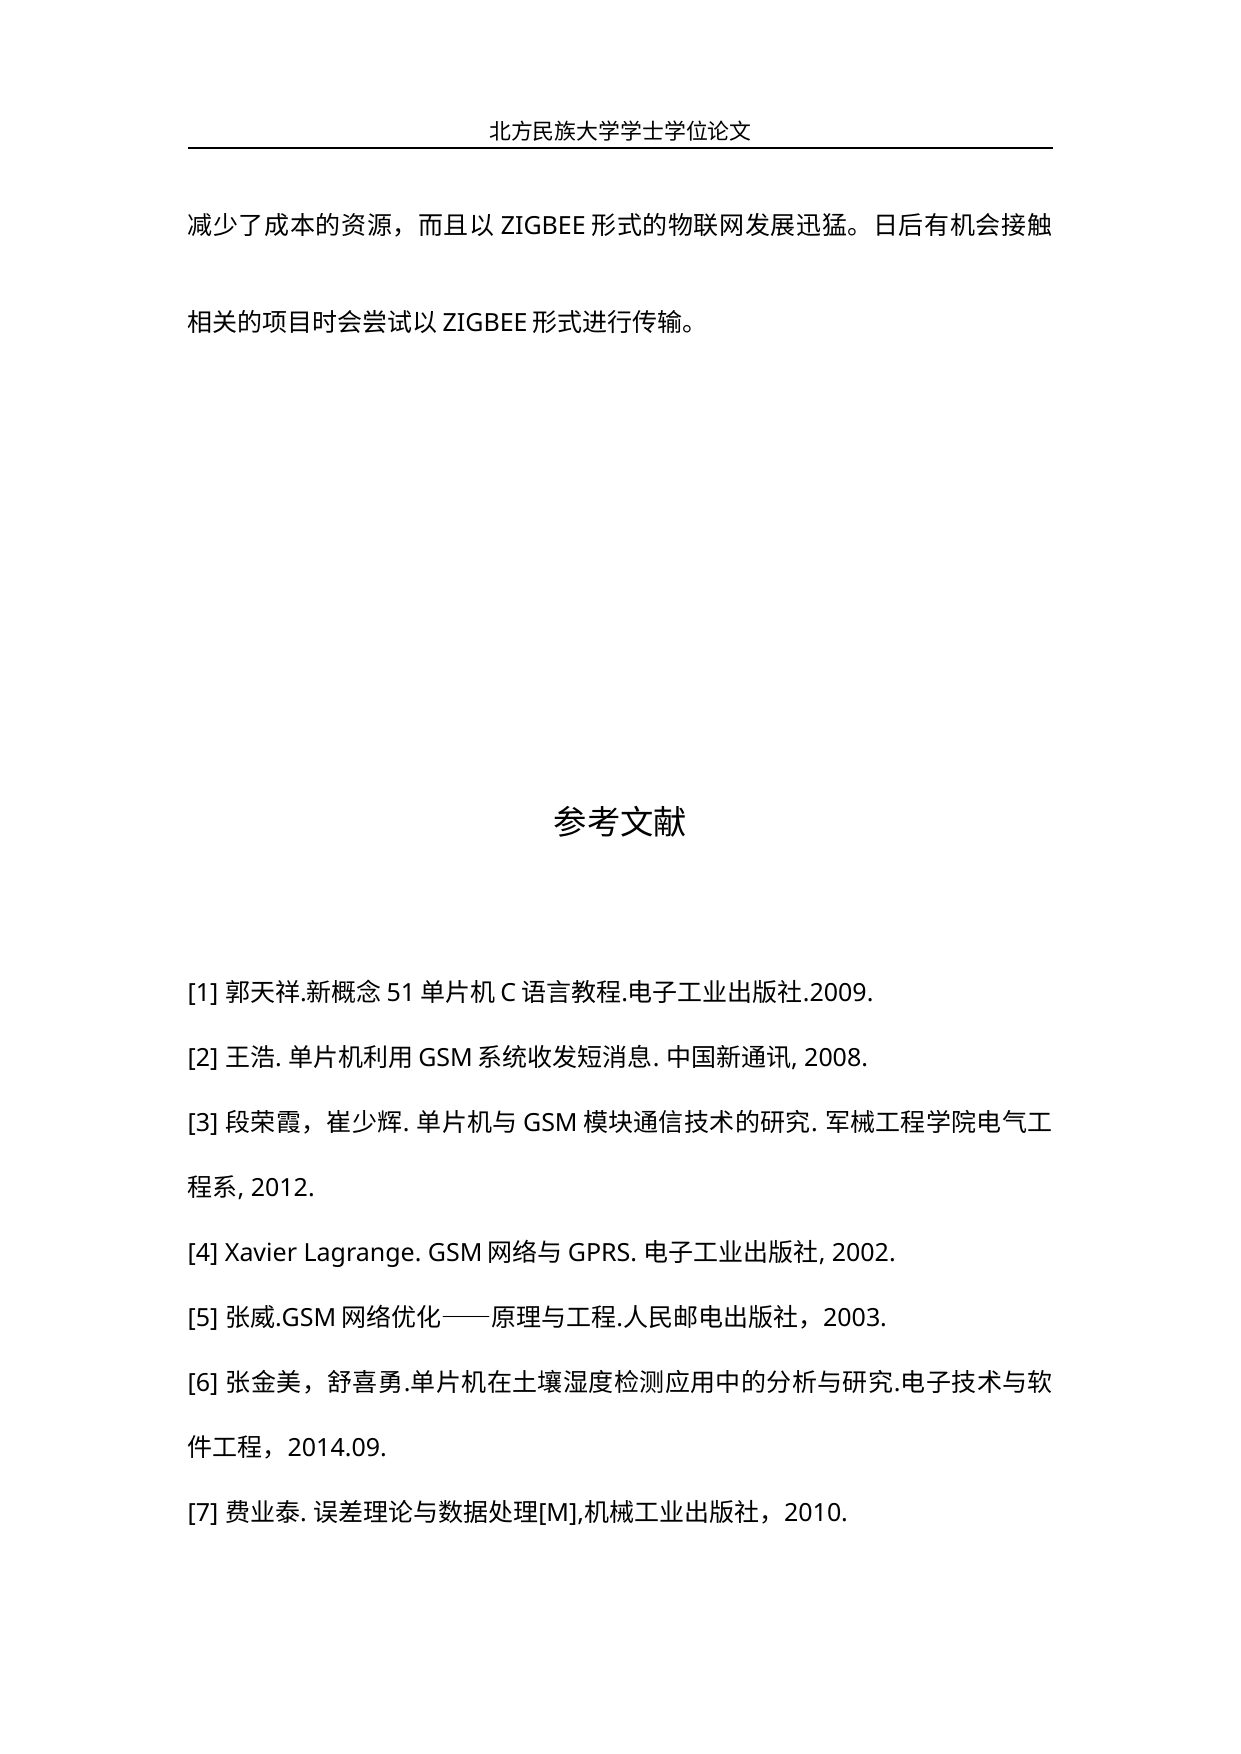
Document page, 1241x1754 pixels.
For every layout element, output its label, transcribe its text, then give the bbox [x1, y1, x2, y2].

text [4] Xavier Lagrange. GSM网络与GPRS. 电子工业出版社, 2002. [187, 1218, 1053, 1283]
text [7] 费业泰. 误差理论与数据处理[M],机械工业出版社，2010. [187, 1478, 1053, 1543]
text [3] 段荣霞，崔少辉. 单片机与GSM模块通信技术的研究. 军械工程学院电气工程系, 2012. [187, 1088, 1053, 1218]
text [2] 王浩. 单片机利用GSM系统收发短消息. 中国新通讯, 2008. [187, 1023, 1053, 1088]
text [5] 张威.GSM网络优化——原理与工程.人民邮电出版社，2003. [187, 1283, 1053, 1348]
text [187, 191, 1053, 353]
text 参考文献 [187, 787, 1053, 852]
text [1] 郭天祥.新概念51单片机C语言教程.电子工业出版社.2009. [187, 958, 1053, 1023]
text [6] 张金美，舒喜勇.单片机在土壤湿度检测应用中的分析与研究.电子技术与软件工程，2014.09. [187, 1348, 1053, 1478]
